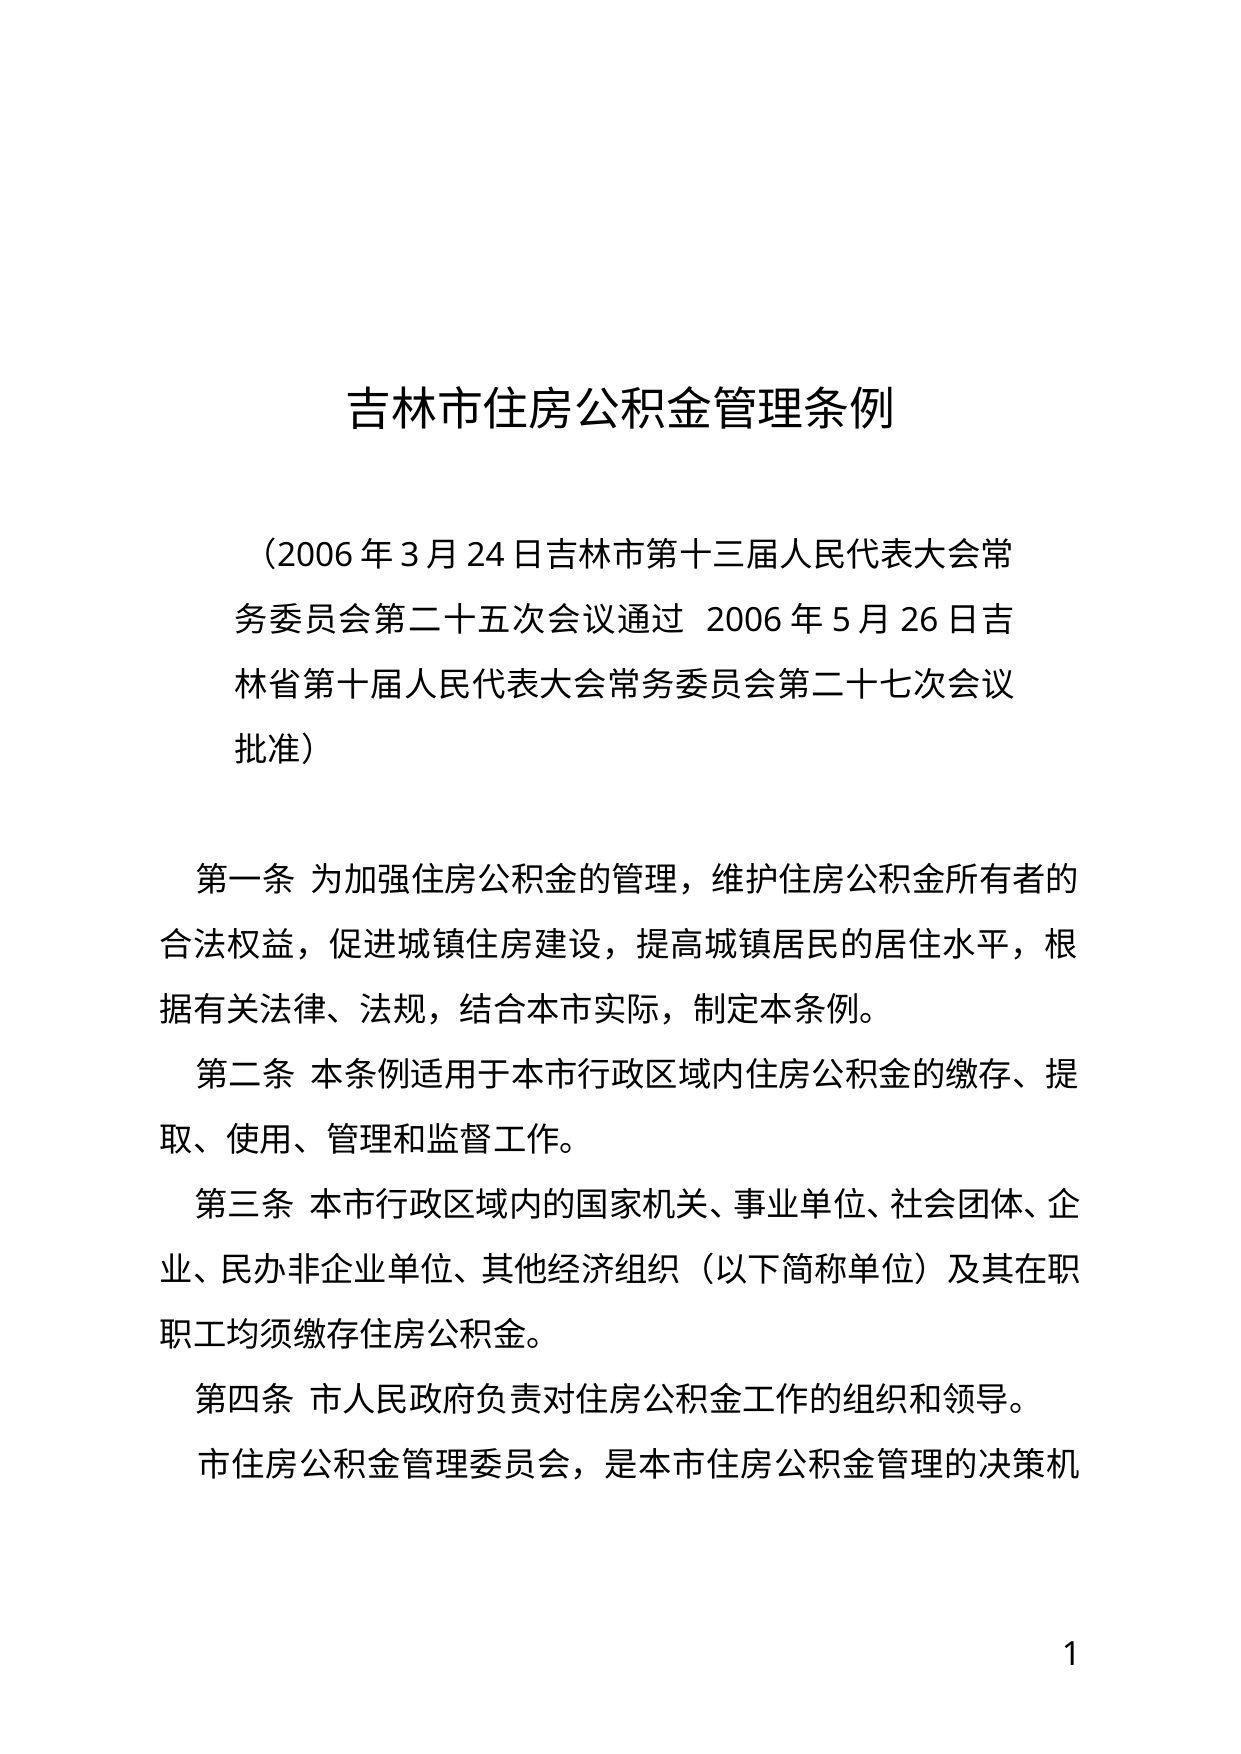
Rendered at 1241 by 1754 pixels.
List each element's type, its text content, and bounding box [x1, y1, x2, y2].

text 吉林市住房公积金管理条例 [159, 357, 1081, 454]
text 第二条 本条例适用于本市行政区域内住房公积金的缴存、提取、使用、管理和监督工作。 [159, 1039, 1081, 1169]
text 第一条 为加强住房公积金的管理，维护住房公积金所有者的合法权益，促进城镇住房建设，提高城镇居民的居住水平，根据有关法律、法规，结合本市实际，制定本条例。 [159, 844, 1081, 1039]
text 第三条 本市行政区域内的国家机关、事业单位、社会团体、企业、民办非企业单位、其他经济组织（以下简称单位）及其在职职工均须缴存住房公积金。 [159, 1169, 1081, 1364]
text 第四条 市人民政府负责对住房公积金工作的组织和领导。 [159, 1364, 1081, 1429]
text （2006年3月24日吉林市第十三届人民代表大会常务委员会第二十五次会议通过 2006年5月26日吉林省第十届人民代表大会常务委员会第二十七次会议批准） [234, 519, 1015, 779]
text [159, 1429, 1081, 1494]
